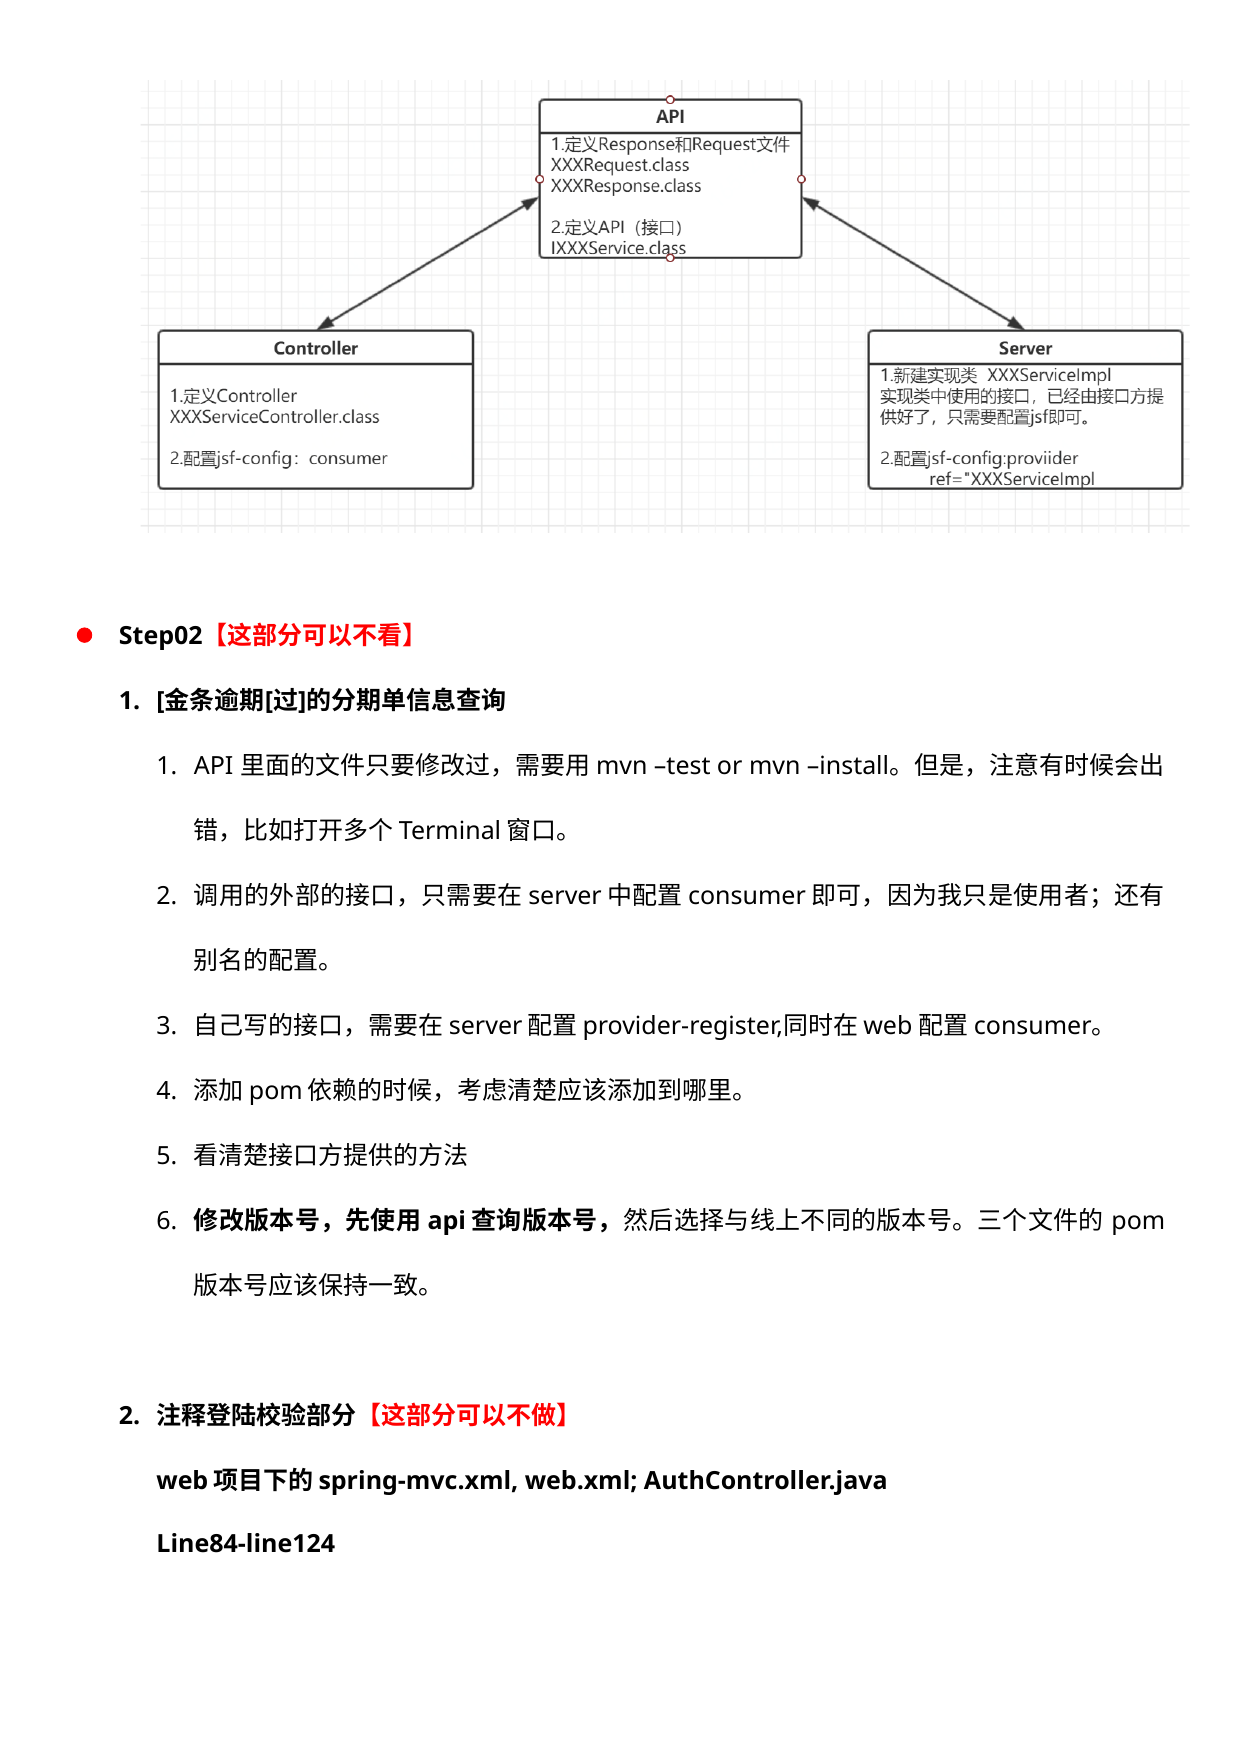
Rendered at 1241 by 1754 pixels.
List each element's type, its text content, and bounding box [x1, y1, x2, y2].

list Line84-line124 [156, 1511, 1165, 1576]
list 添加pom依赖的时候，考虑清楚应该添加到哪里。 [156, 1056, 1165, 1121]
list 修改版本号，先使用api查询版本号，然后选择与线上不同的版本号。三个文件的pom版本号应该保持一致。 [156, 1186, 1165, 1316]
list 自己写的接口，需要在server配置provider-register,同时在web 配置consumer。 [156, 991, 1165, 1056]
picture [140, 80, 1190, 533]
list web项目下的spring-mvc.xml, web.xml; AuthController.java [156, 1446, 1165, 1511]
list 注释登陆校验部分【这部分可以不做】 [119, 1381, 1165, 1446]
list 看清楚接口方提供的方法 [156, 1121, 1165, 1186]
list 调用的外部的接口，只需要在server中配置consumer即可，因为我只是使用者；还有别名的配置。 [156, 861, 1165, 991]
list [金条逾期[过]的分期单信息查询 [119, 666, 1165, 731]
list API 里面的文件只要修改过，需要用mvn –test or mvn –install。但是，注意有时候会出错，比如打开多个Terminal窗口。 [156, 731, 1165, 861]
list Step02【这部分可以不看】 [75, 601, 1165, 666]
